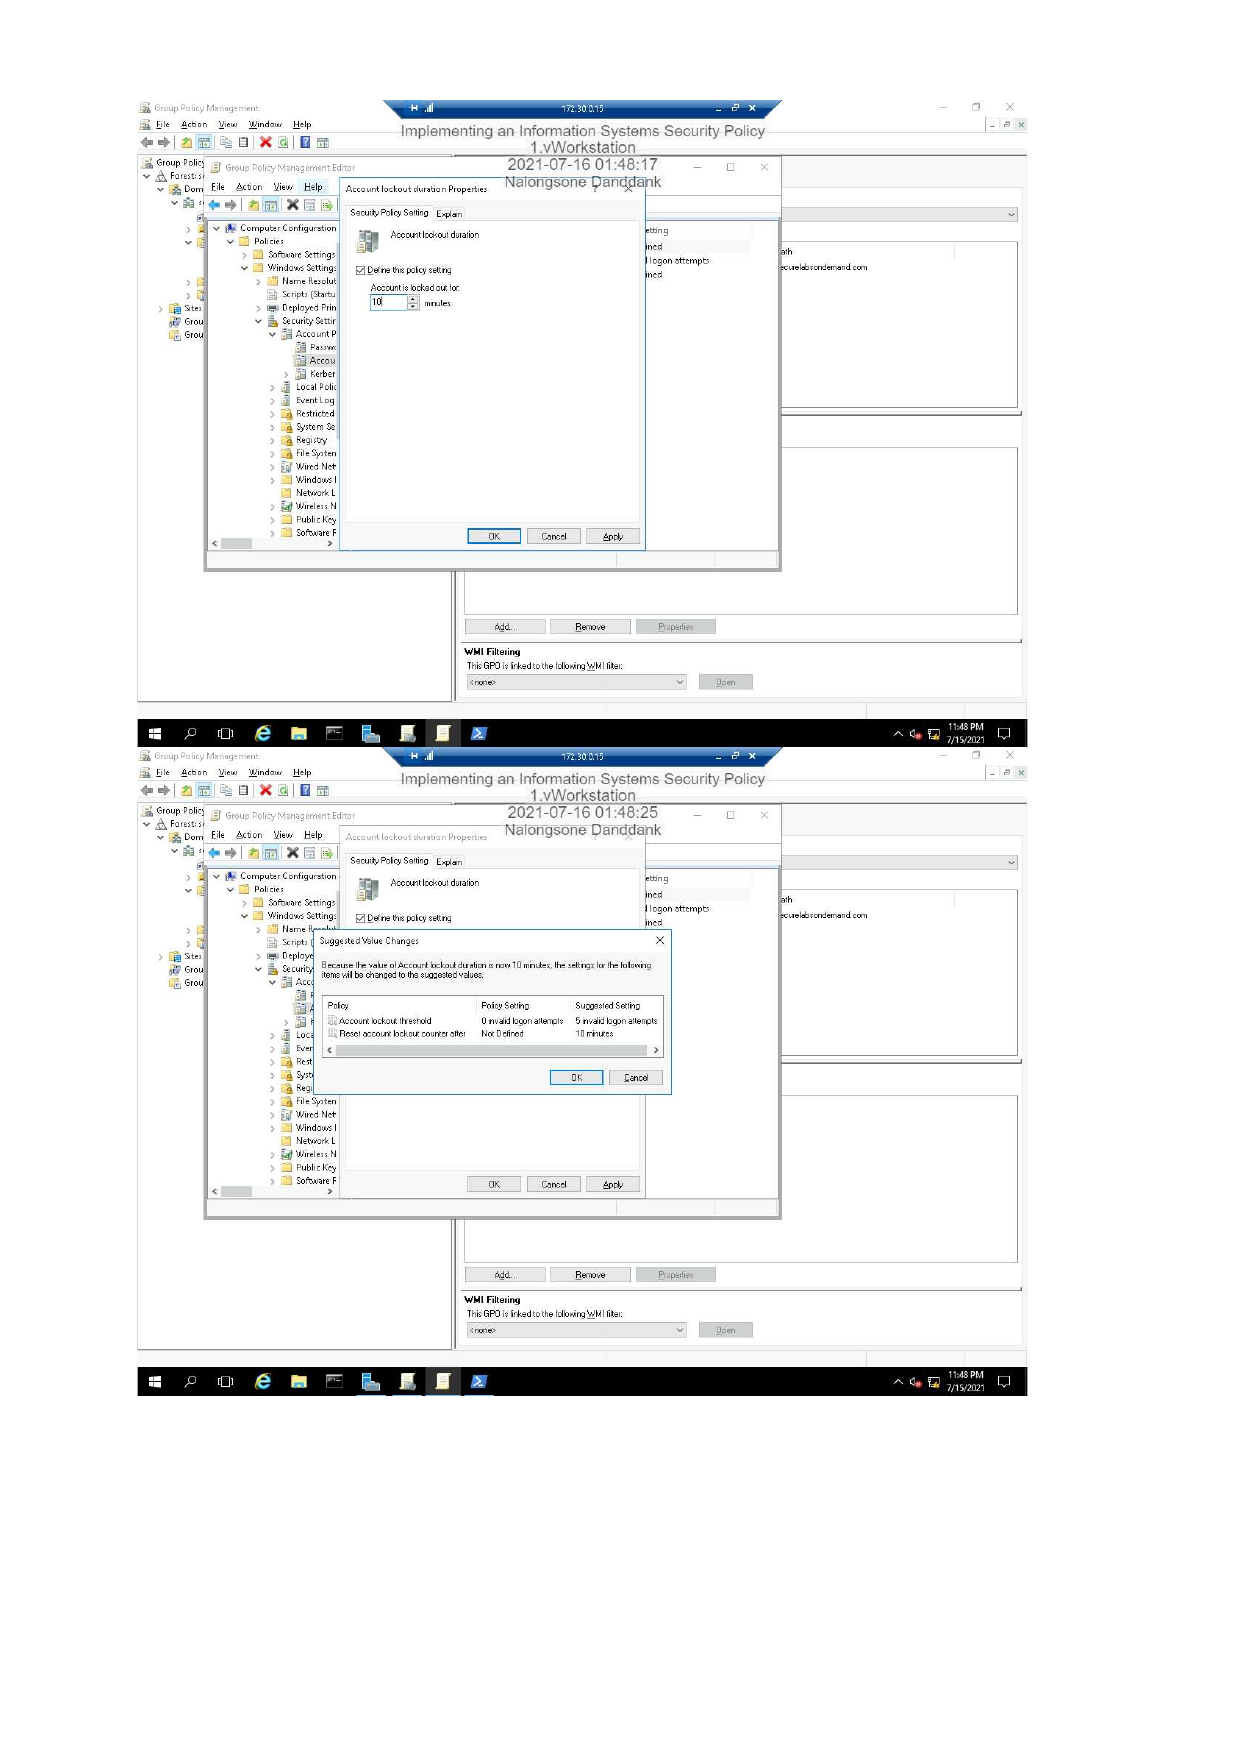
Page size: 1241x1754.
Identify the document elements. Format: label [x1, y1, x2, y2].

picture [137, 100, 1028, 1396]
